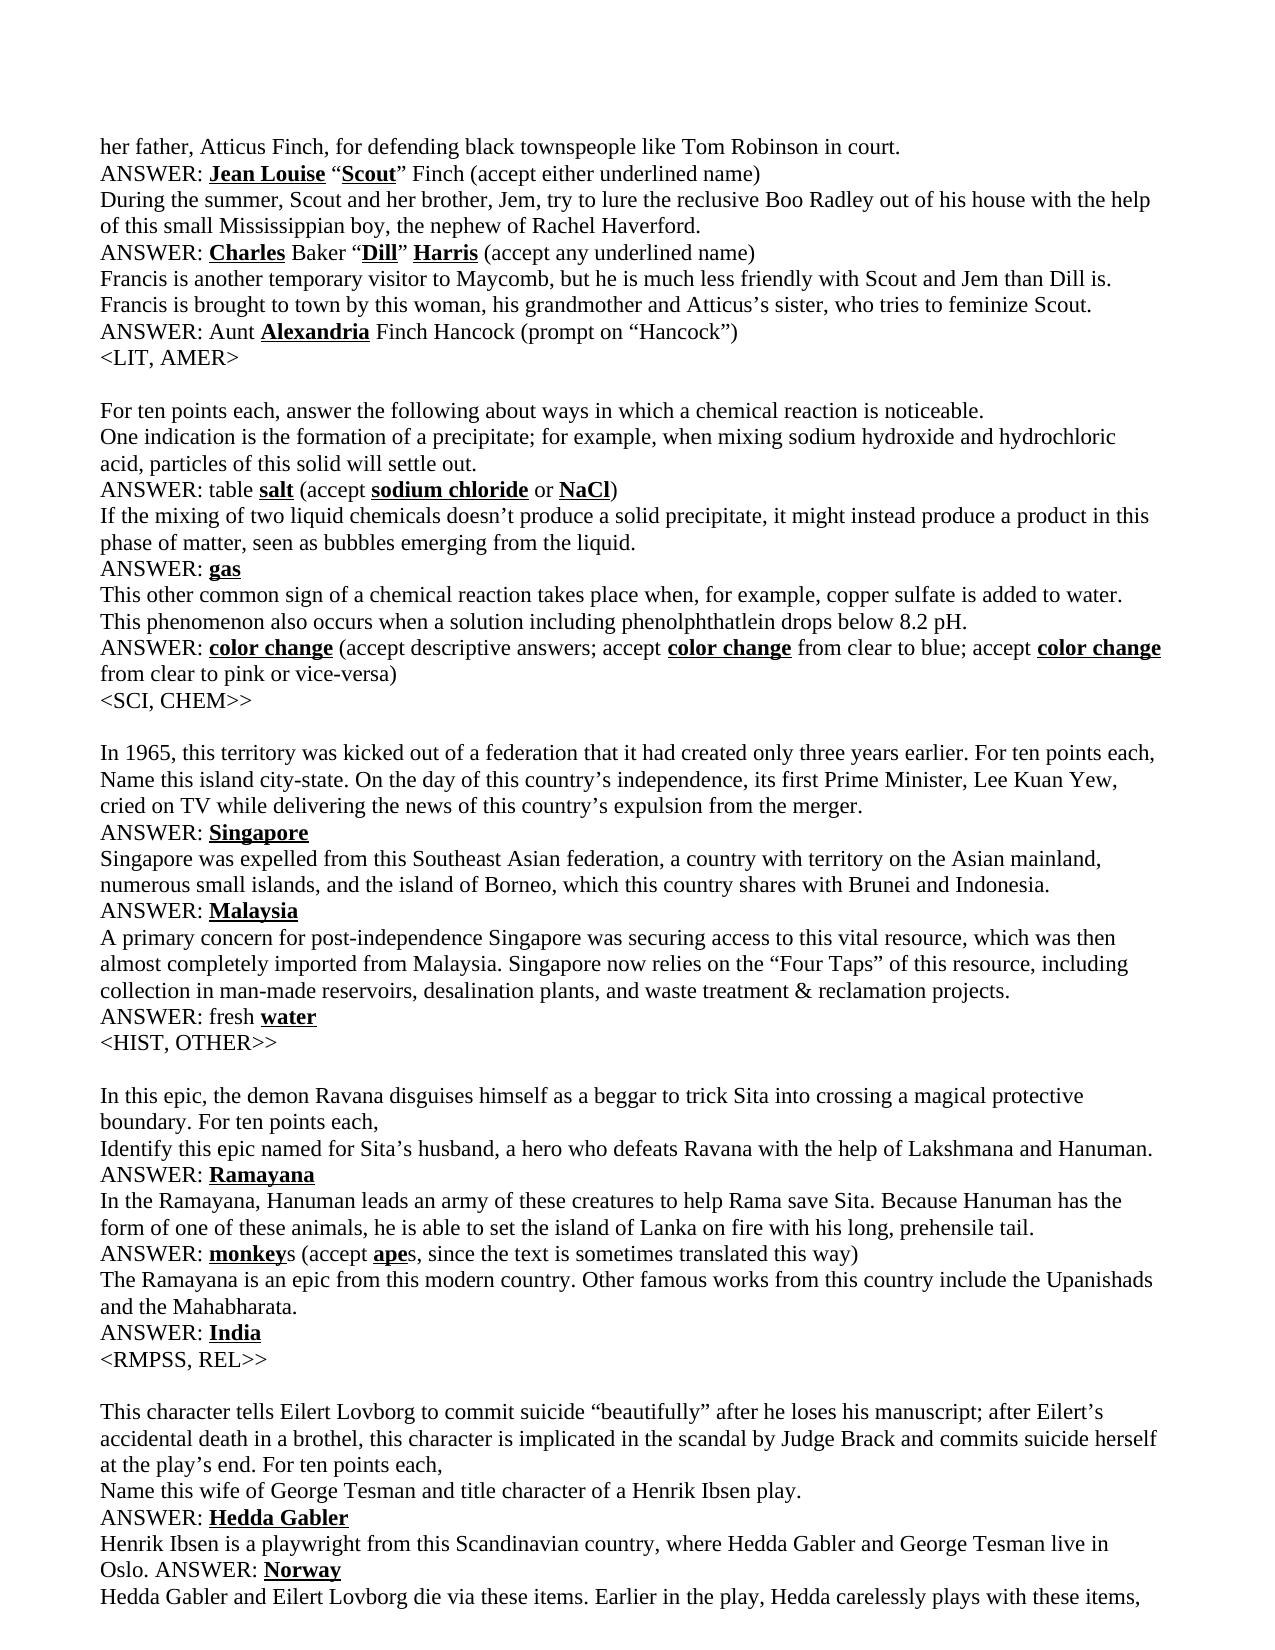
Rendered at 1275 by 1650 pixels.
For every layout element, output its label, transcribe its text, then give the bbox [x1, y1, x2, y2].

text ANSWER: gas [100, 555, 1175, 581]
text ANSWER: table salt (accept sodium chloride or NaCl) [100, 476, 1175, 502]
text <HIST, OTHER>> [100, 1029, 1175, 1056]
text For ten points each, answer the following about ways in which a chemical reaction is noticeable. [100, 397, 1175, 423]
text Name this wife of George Tesman and title character of a Henrik Ibsen play. ANSWER: Hedda Gabler [100, 1477, 806, 1530]
text ANSWER: Aunt Alexandria Finch Hancock (prompt on “Hancock”) [100, 318, 1175, 344]
text <SCI, CHEM>> [100, 687, 1175, 713]
text ANSWER: color change (accept descriptive answers; accept color change from clear to blue; accept color change [100, 634, 1175, 660]
text from clear to pink or vice-versa) [100, 660, 1175, 687]
text Francis is another temporary visitor to Maycomb, but he is much less friendly with Scout and Jem than Dill is. Francis is brought to town by this woman, his grandmother and Atticus’s sister, who tries to feminize Scout. [100, 265, 1163, 318]
text One indication is the formation of a precipitate; for example, when mixing sodium hydroxide and hydrochloric acid, particles of this solid will settle out. [100, 423, 1163, 476]
text In 1965, this territory was kicked out of a federation that it had created only three years earlier. For ten points each, [100, 739, 1163, 766]
text <RMPSS, REL>> [100, 1346, 1175, 1372]
text Identify this epic named for Sita’s husband, a hero who defeats Ravana with the help of Lakshmana and Hanuman. ANSWER: Ramayana [100, 1135, 1156, 1187]
text If the mixing of two liquid chemicals doesn’t produce a solid precipitate, it might instead produce a product in this phase of matter, seen as bubbles emerging from the liquid. [100, 502, 1163, 555]
text During the summer, Scout and her brother, Jem, try to lure the reclusive Boo Radley out of his house with the help of this small Mississippian boy, the nephew of Rachel Haverford. [100, 186, 1163, 239]
text ANSWER: Charles Baker “Dill” Harris (accept any underlined name) [100, 239, 1175, 265]
text ANSWER: fresh water [100, 1003, 1175, 1029]
text This character tells Eilert Lovborg to commit suicide “beautifully” after he loses his manuscript; after Eilert’s accidental death in a brothel, this character is implicated in the scandal by Judge Brack and commits suicide herself at the play’s end. For ten points each, [100, 1398, 1163, 1477]
text This other common sign of a chemical reaction takes place when, for example, copper sulfate is added to water. This phenomenon also occurs when a solution including phenolphthatlein drops below 8.2 pH. [100, 581, 1163, 634]
text <LIT, AMER> [100, 344, 1175, 371]
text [100, 1583, 1163, 1609]
text Name this island city-state. On the day of this country’s independence, its first Prime Minister, Lee Kuan Yew, cried on TV while delivering the news of this country’s expulsion from the merger. [100, 766, 1163, 818]
text ANSWER: Jean Louise “Scout” Finch (accept either underlined name) [100, 160, 1175, 186]
text Henrik Ibsen is a playwright from this Scandinavian country, where Hedda Gabler and George Tesman live in Oslo. ANSWER: Norway [100, 1530, 1163, 1583]
text In the Ramayana, Hanuman leads an army of these creatures to help Rama save Sita. Because Hanuman has the form of one of these animals, he is able to set the island of Lanka on fire with his long, prehensile tail. [100, 1187, 1163, 1240]
text Singapore was expelled from this Southeast Asian federation, a country with territory on the Asian mainland, numerous small islands, and the island of Borneo, which this country shares with Brunei and Indonesia. [100, 845, 1163, 898]
text The Ramayana is an epic from this modern country. Other famous works from this country include the Upanishads and the Mahabharata. [100, 1267, 1163, 1319]
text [100, 133, 1163, 160]
text ANSWER: Malaysia [100, 898, 1175, 924]
text ANSWER: monkeys (accept apes, since the text is sometimes translated this way) [100, 1240, 1175, 1267]
text ANSWER: India [100, 1319, 1175, 1346]
text A primary concern for post-independence Singapore was securing access to this vital resource, which was then almost completely imported from Malaysia. Singapore now relies on the “Four Taps” of this resource, including collection in man-made reservoirs, desalination plants, and waste treatment & reclamation projects. [100, 924, 1163, 1003]
text In this epic, the demon Ravana disguises himself as a beggar to trick Sita into crossing a magical protective boundary. For ten points each, [100, 1082, 1163, 1135]
text ANSWER: Singapore [100, 818, 1175, 845]
